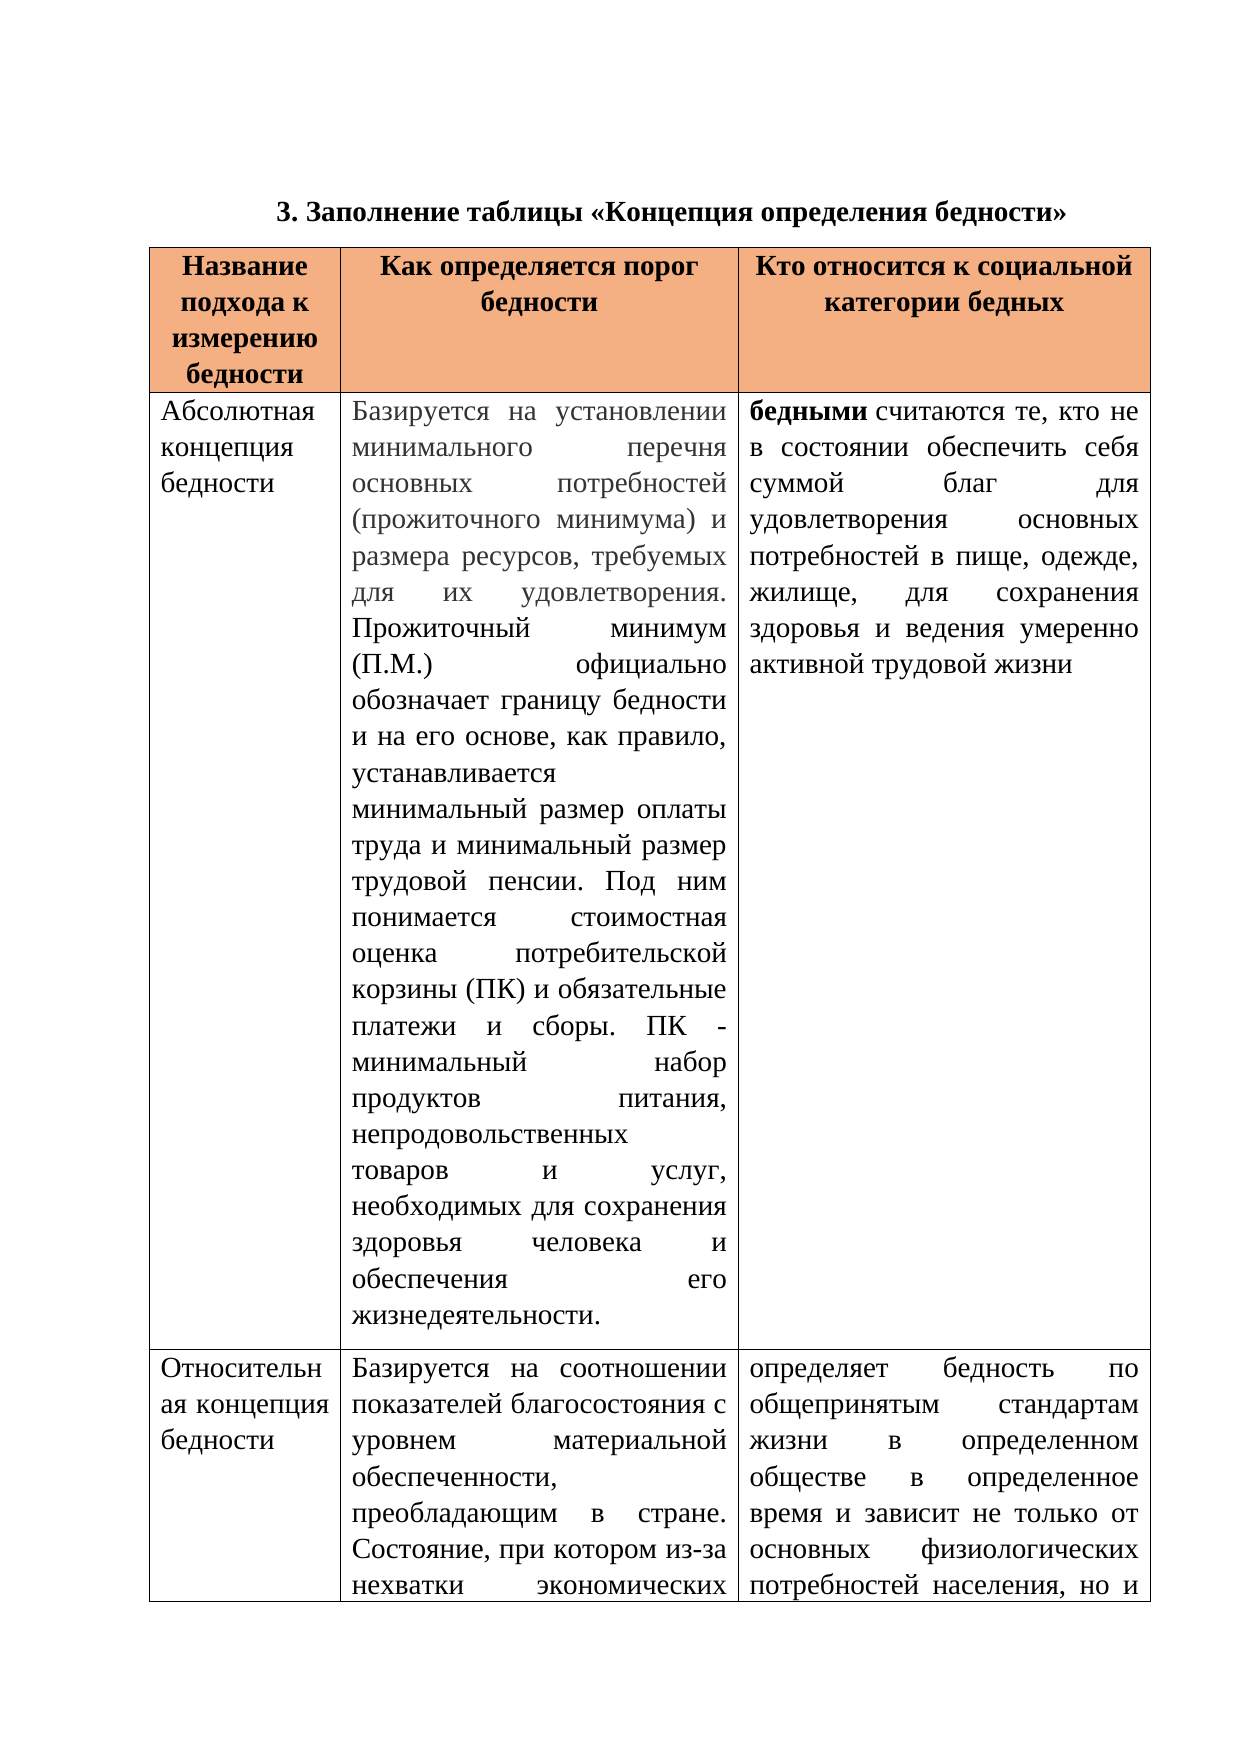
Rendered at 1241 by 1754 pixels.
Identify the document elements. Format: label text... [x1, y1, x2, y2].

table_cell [341, 1350, 738, 1601]
list Заполнение таблицы «Концепция определения бедности» [148, 194, 1152, 228]
table_header Как определяется порог бедности [341, 248, 738, 392]
table_cell Абсолютная концепция бедности [150, 393, 340, 1349]
table_cell Базируется на установлении минимального перечня основных потребностей (прожиточного минимума) и размера ресурсов, требуемых для их удовлетворения. Прожиточный минимум (П.М.) официально обозначает границу бедности и на его основе, как правило, устанавливается минимальный размер оплаты труда и минимальный размер трудовой пенсии. Под ним понимается стоимостная оценка потребительской корзины (ПК) и обязательные платежи и сборы. ПК - минимальный набор продуктов питания, непродовольственных товаров и услуг, необходимых для сохранения здоровья человека и обеспечения его жизнедеятельности. [341, 393, 738, 1349]
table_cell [739, 1350, 1150, 1601]
table_cell бедными считаются те, кто не в состоянии обеспечить себя суммой благ для удовлетворения основных потребностей в пище, одежде, жилище, для сохранения здоровья и ведения умеренно активной трудовой жизни [739, 393, 1150, 1349]
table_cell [150, 1350, 340, 1601]
table_header Название подхода к измерению бедности [150, 248, 340, 392]
table_header Кто относится к социальной категории бедных [739, 248, 1150, 392]
